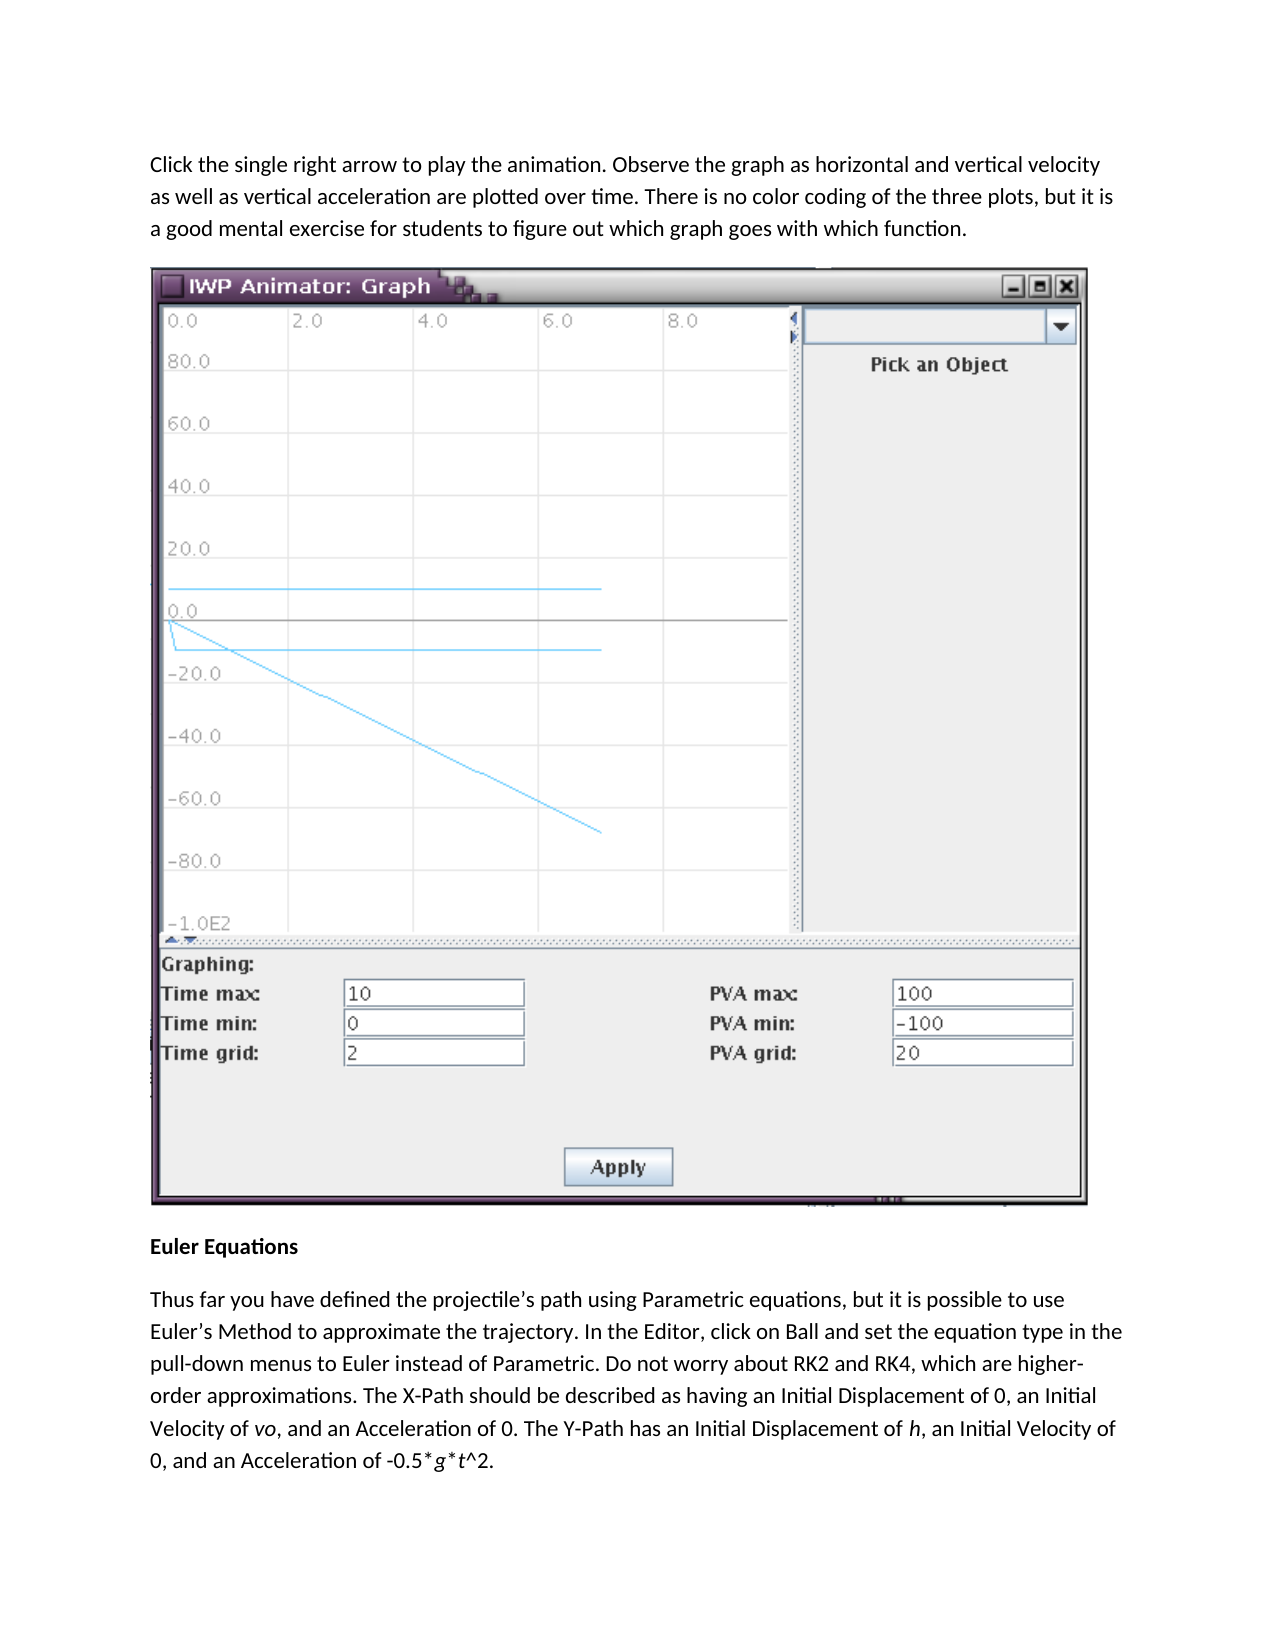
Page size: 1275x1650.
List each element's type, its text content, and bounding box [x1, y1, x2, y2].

text Euler Equations [150, 1232, 1125, 1260]
text Click the single right arrow to play the animation. Observe the graph as horizontal and vertical velocity as well as vertical acceleration are plotted over time. There is no color coding of the three plots, but it is a good mental exercise for students to figure out which graph goes with which function. [150, 150, 1125, 242]
text Thus far you have defined the projectile’s path using Parametric equations, but it is possible to use Euler’s Method to approximate the trajectory. In the Editor, click on Ball and set the equation type in the pull-down menus to Euler instead of Parametric. Do not worry about RK2 and RK4, which are higher-order approximations. The X-Path should be described as having an Initial Displacement of 0, an Initial Velocity of vo, and an Acceleration of 0. The Y-Path has an Initial Displacement of h, an Initial Velocity of 0, and an Acceleration of -0.5*g*t^2. [150, 1285, 1125, 1474]
picture [150, 267, 1088, 1207]
